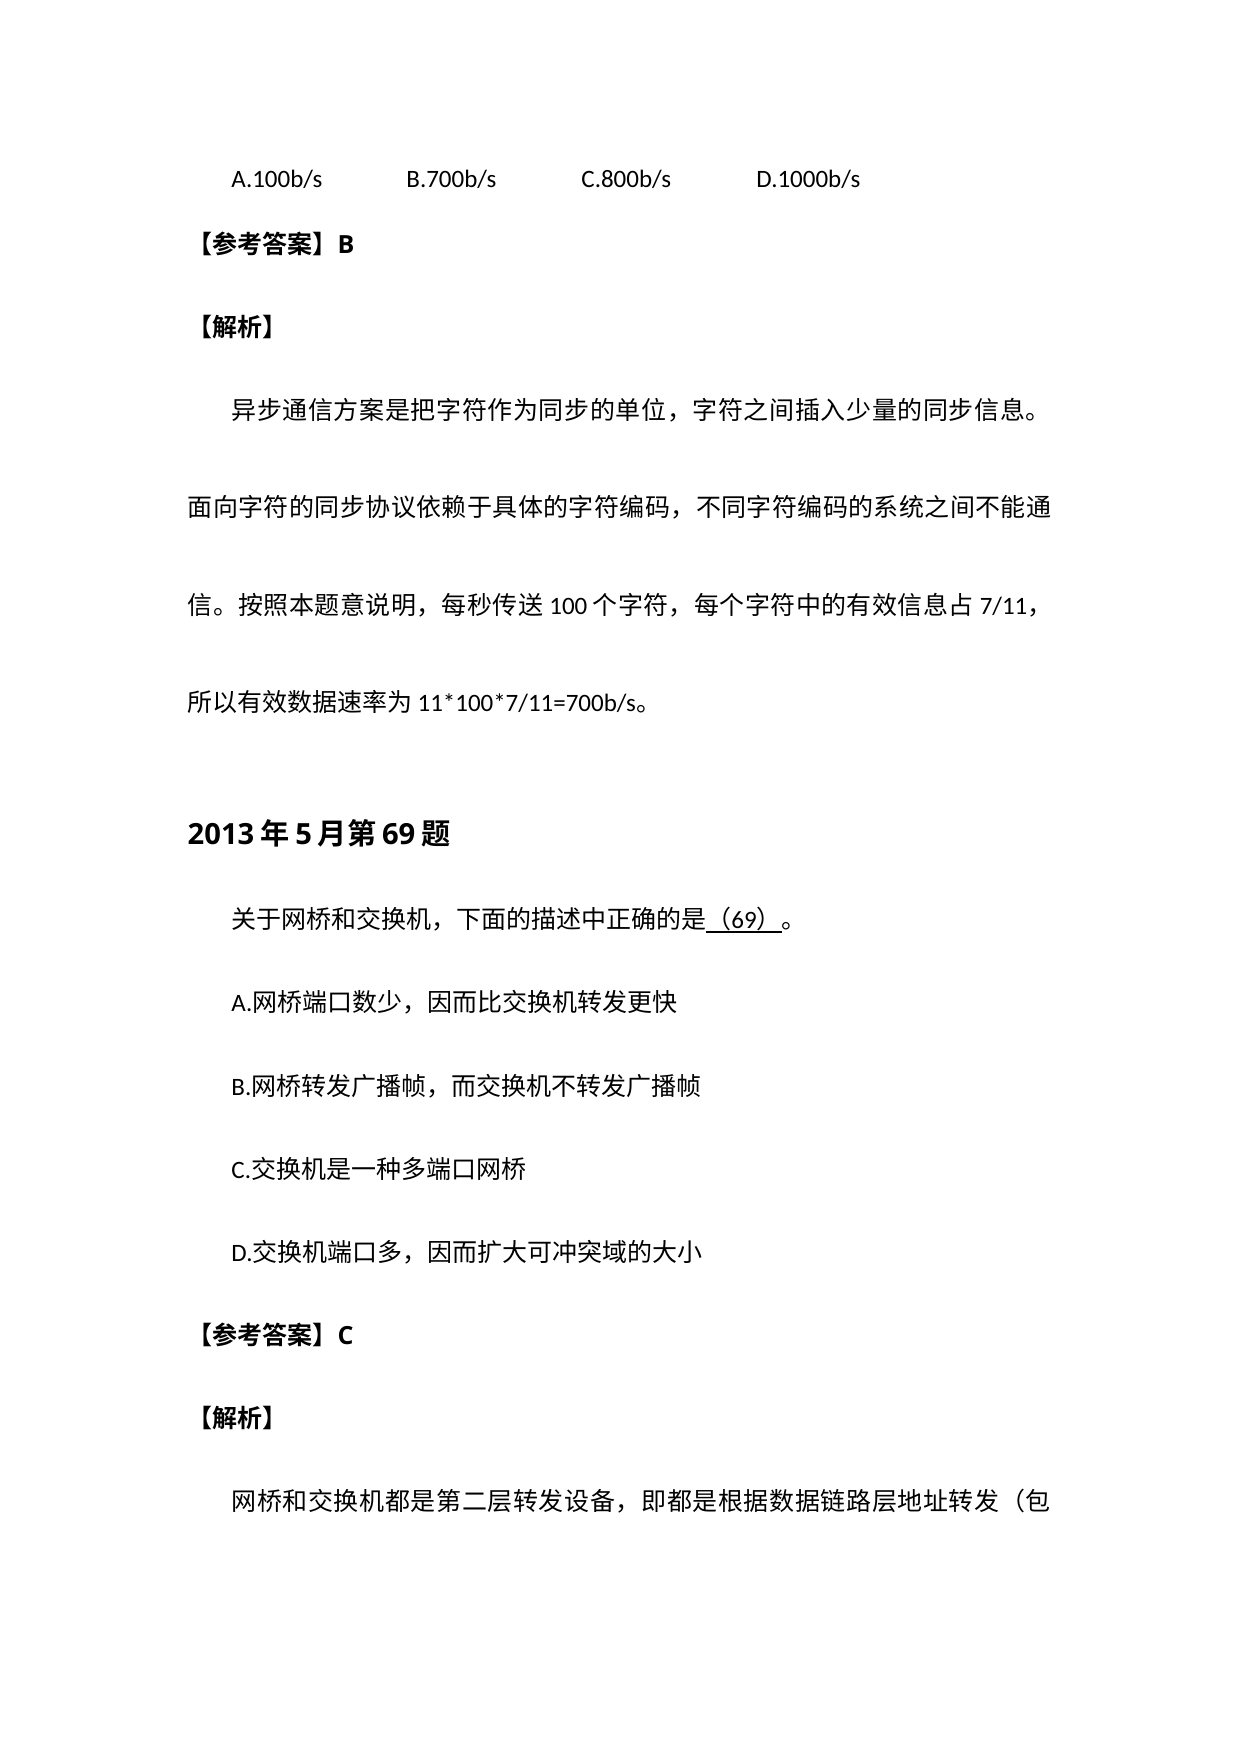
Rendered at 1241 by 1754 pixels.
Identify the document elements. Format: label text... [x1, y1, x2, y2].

text D.交换机端口多，因而扩大可冲突域的大小 [187, 1218, 1053, 1283]
text A.100b/s B.700b/s C.800b/s D.1000b/s [187, 162, 1053, 194]
text B.网桥转发广播帧，而交换机不转发广播帧 [187, 1052, 1053, 1117]
text A.网桥端口数少，因而比交换机转发更快 [187, 968, 1053, 1033]
text 【解析】 [187, 293, 1053, 358]
text 关于网桥和交换机，下面的描述中正确的是（69）。 [187, 885, 1053, 950]
text C.交换机是一种多端口网桥 [187, 1135, 1053, 1200]
text 【解析】 [187, 1384, 1053, 1449]
text 【参考答案】C [187, 1301, 1053, 1366]
text 【参考答案】B [187, 210, 1053, 275]
text 异步通信方案是把字符作为同步的单位，字符之间插入少量的同步信息。面向字符的同步协议依赖于具体的字符编码，不同字符编码的系统之间不能通信。按照本题意说明，每秒传送100个字符，每个字符中的有效信息占7/11，所以有效数据速率为11*100*7/11=700b/s。 [187, 376, 1053, 733]
text 2013年5月第69题 [187, 799, 1053, 864]
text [187, 1467, 1053, 1532]
